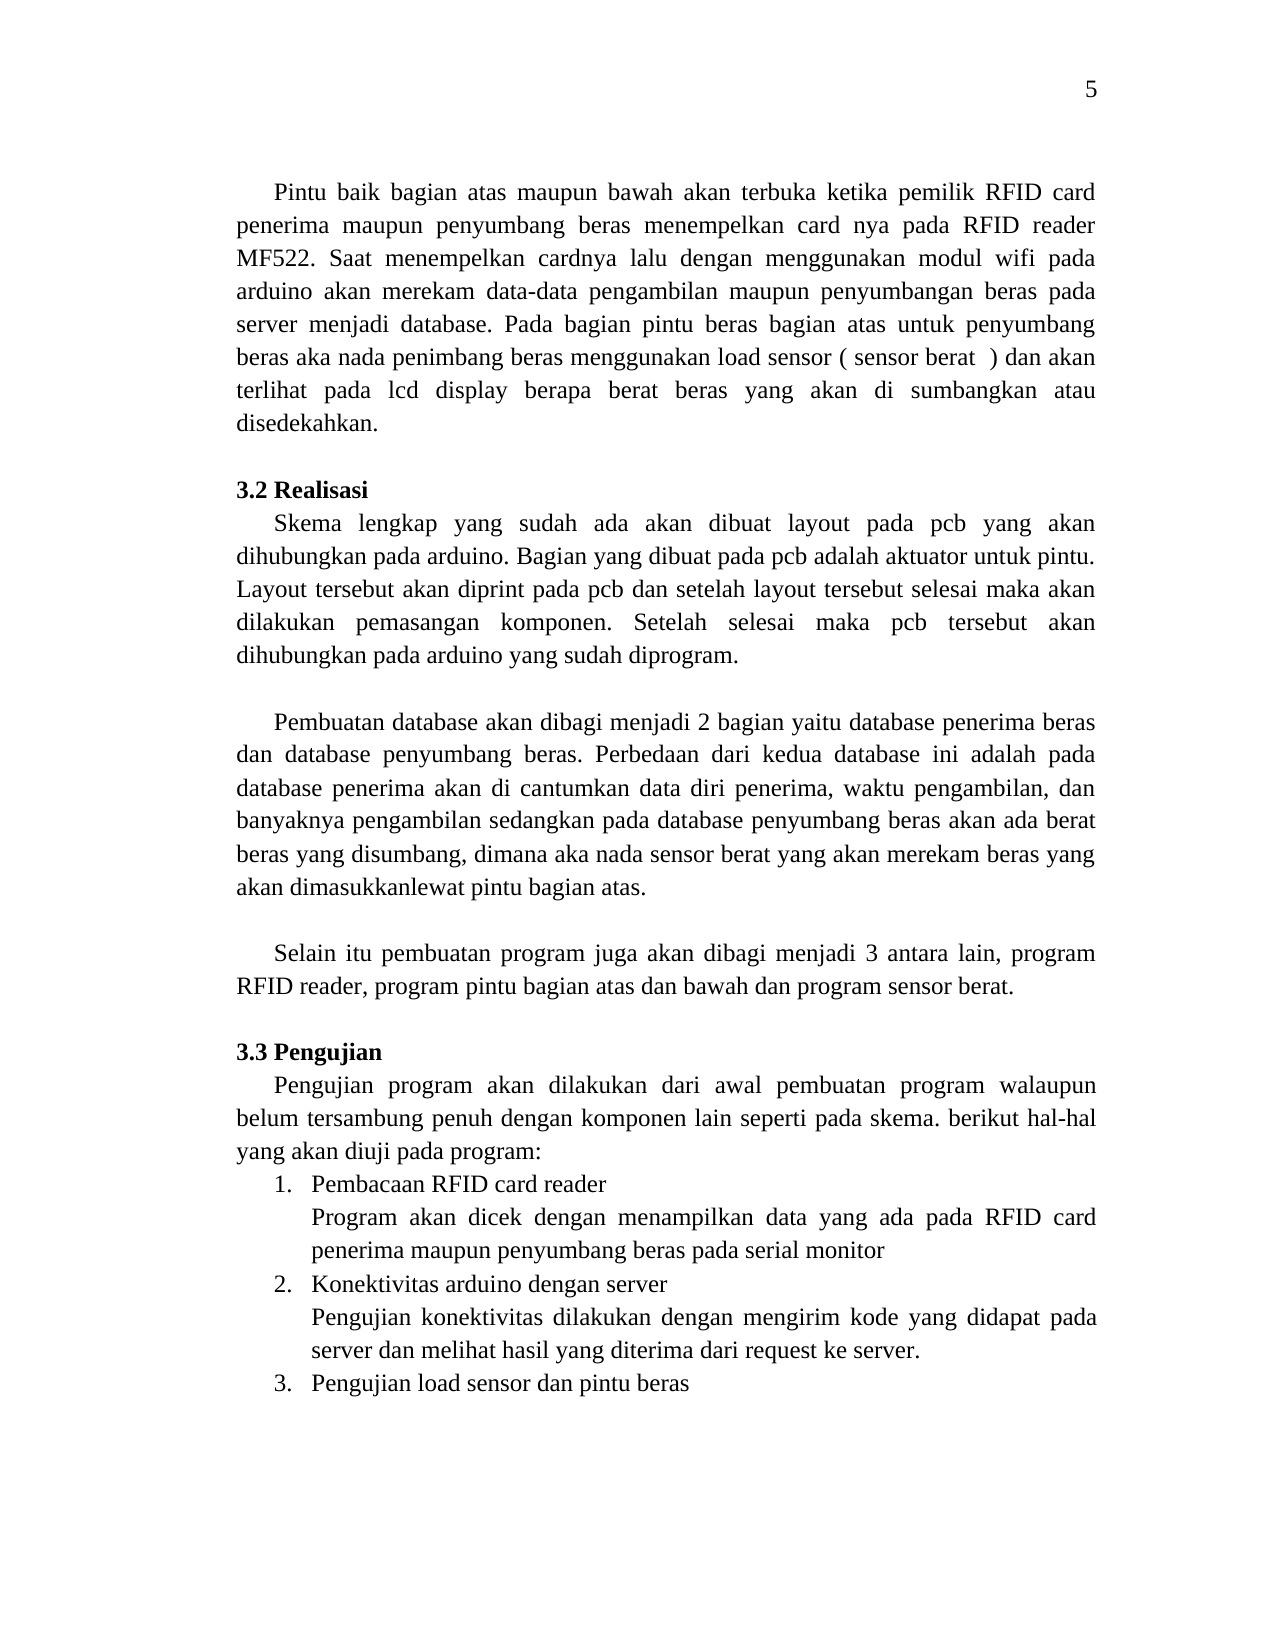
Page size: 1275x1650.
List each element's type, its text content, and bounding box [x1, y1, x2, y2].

text Program akan dicek dengan menampilkan data yang ada pada RFID card penerima maupun penyumbang beras pada serial monitor [311, 1202, 1097, 1264]
list Pengujian load sensor dan pintu beras [274, 1368, 1098, 1397]
list Skema lengkap yang sudah ada akan dibuat layout pada pcb yang akan dihubungkan pada arduino. Bagian yang dibuat pada pcb adalah aktuator untuk pintu. Layout tersebut akan diprint pada pcb dan setelah layout tersebut selesai maka akan dilakukan pemasangan komponen. Setelah selesai maka pcb tersebut akan dihubungkan pada arduino yang sudah diprogram. [236, 508, 1096, 669]
list Realisasi [236, 475, 1096, 504]
list Pengujian konektivitas dilakukan dengan mengirim kode yang didapat pada server dan melihat hasil yang diterima dari request ke server. [311, 1302, 1098, 1364]
text Pintu baik bagian atas maupun bawah akan terbuka ketika pemilik RFID card penerima maupun penyumbang beras menempelkan card nya pada RFID reader MF522. Saat menempelkan cardnya lalu dengan menggunakan modul wifi pada arduino akan merekam data-data pengambilan maupun penyumbangan beras pada server menjadi database. Pada bagian pintu beras bagian atas untuk penyumbang beras aka nada penimbang beras menggunakan load sensor ( sensor berat ) dan akan terlihat pada lcd display berapa berat beras yang akan di sumbangkan atau disedekahkan. [236, 177, 1096, 437]
list Pembacaan RFID card reader [274, 1169, 1098, 1198]
list Selain itu pembuatan program juga akan dibagi menjadi 3 antara lain, program RFID reader, program pintu bagian atas dan bawah dan program sensor berat. [236, 938, 1096, 999]
list Pembuatan database akan dibagi menjadi 2 bagian yaitu database penerima beras dan database penyumbang beras. Perbedaan dari kedua database ini adalah pada database penerima akan di cantumkan data diri penerima, waktu pengambilan, dan banyaknya pengambilan sedangkan pada database penyumbang beras akan ada berat beras yang disumbang, dimana aka nada sensor berat yang akan merekam beras yang akan dimasukkanlewat pintu bagian atas. [236, 707, 1096, 900]
text Pengujian program akan dilakukan dari awal pembuatan program walaupun belum tersambung penuh dengan komponen lain seperti pada skema. berikut hal-hal yang akan diuji pada program: [236, 1070, 1097, 1164]
list Pengujian [236, 1037, 1096, 1066]
list Konektivitas arduino dengan server [274, 1269, 1098, 1298]
